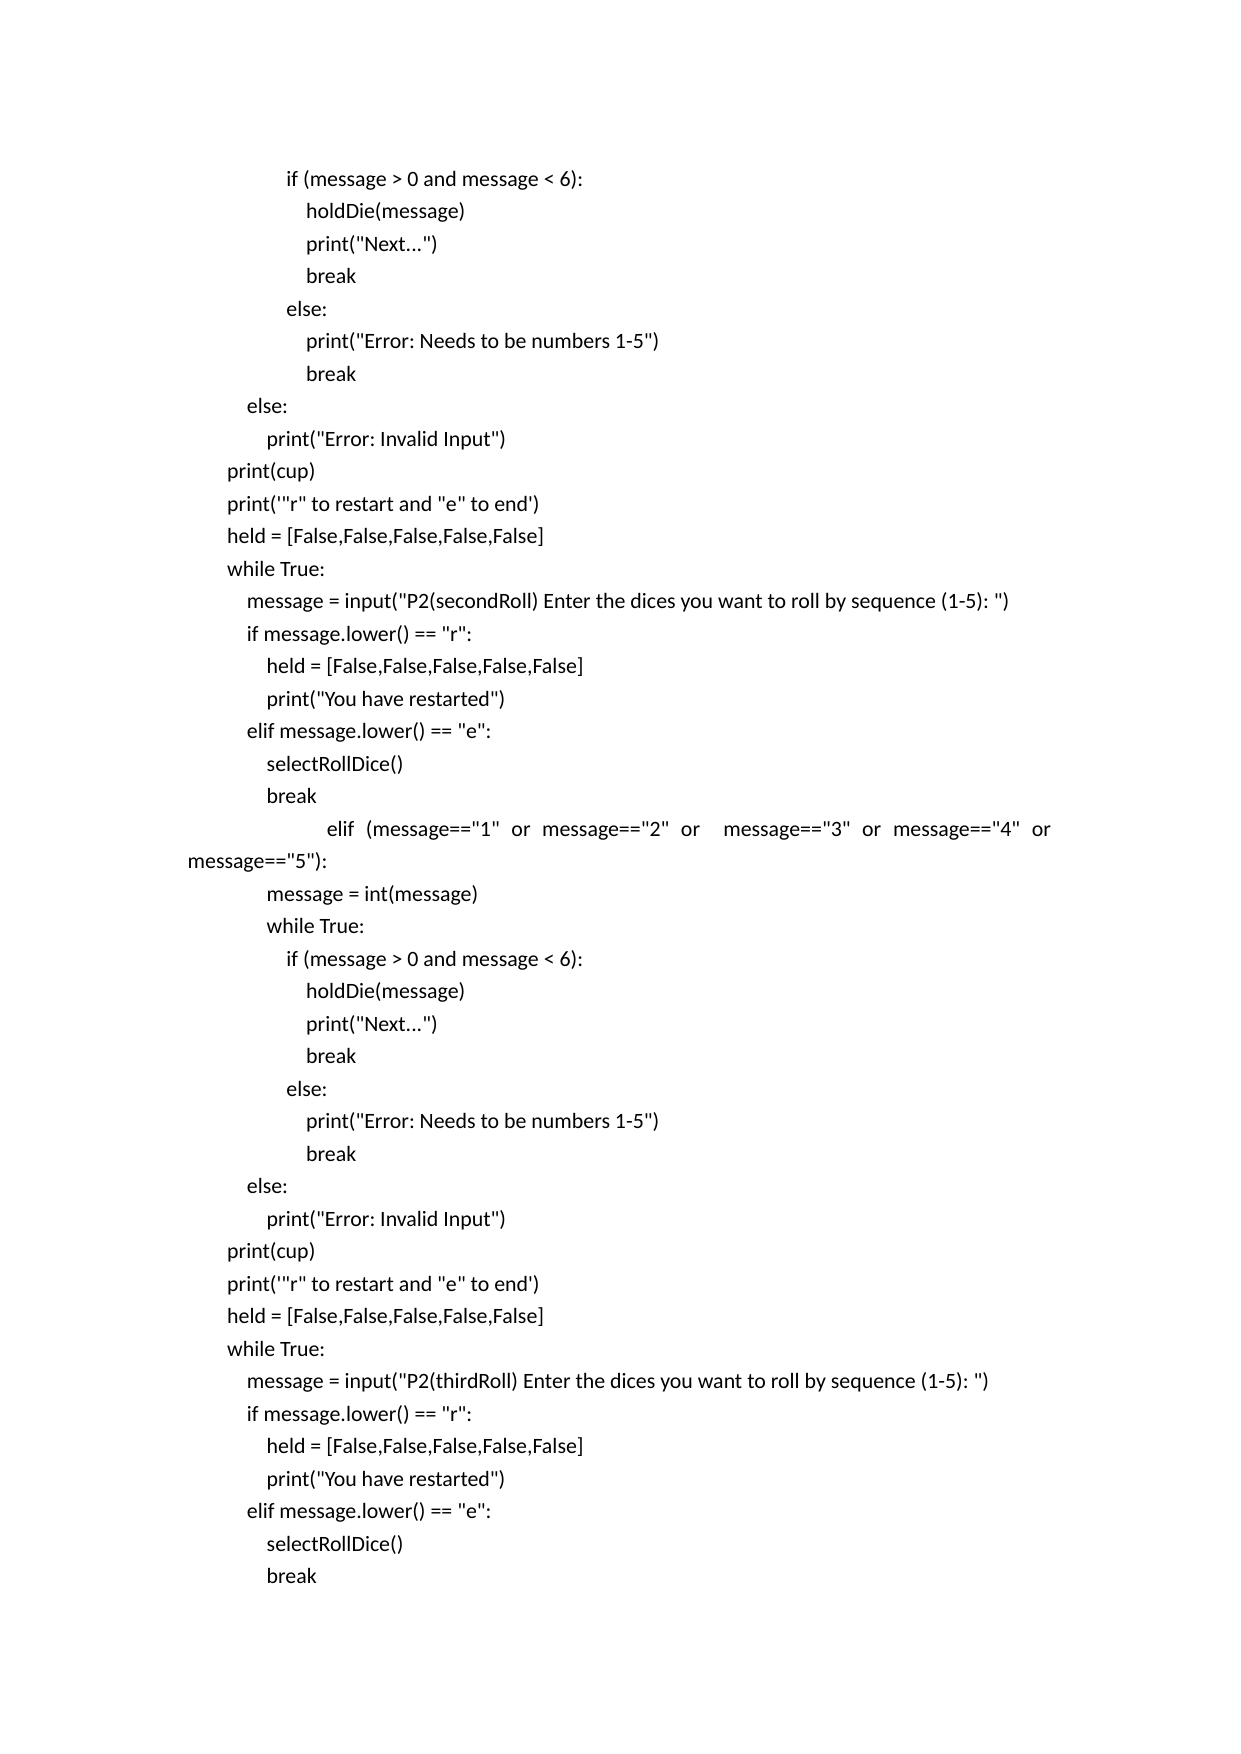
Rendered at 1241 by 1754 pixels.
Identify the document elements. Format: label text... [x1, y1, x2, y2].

text break [187, 779, 1053, 812]
text break [187, 1559, 1053, 1592]
text print(cup) [187, 454, 1053, 487]
text selectRollDice() [187, 747, 1053, 779]
text print("You have restarted") [187, 1462, 1053, 1494]
text print('"r" to restart and "e" to end') [187, 1267, 1053, 1299]
text held = [False,False,False,False,False] [187, 649, 1053, 682]
text print("Error: Needs to be numbers 1-5") [187, 324, 1053, 357]
text else: [187, 389, 1053, 422]
text holdDie(message) [187, 194, 1053, 227]
text else: [187, 292, 1053, 324]
text break [187, 1039, 1053, 1072]
text holdDie(message) [187, 974, 1053, 1007]
text if (message > 0 and message < 6): [187, 942, 1053, 974]
text if (message > 0 and message < 6): [187, 162, 1053, 194]
text elif message.lower() == "e": [187, 714, 1053, 747]
text print(cup) [187, 1234, 1053, 1267]
text held = [False,False,False,False,False] [187, 1299, 1053, 1332]
text while True: [187, 552, 1053, 584]
text held = [False,False,False,False,False] [187, 519, 1053, 552]
text print("Error: Invalid Input") [187, 422, 1053, 454]
text message = int(message) [187, 877, 1053, 909]
text message = input("P2(secondRoll) Enter the dices you want to roll by sequence (1-5): ") [187, 584, 1053, 617]
text selectRollDice() [187, 1527, 1053, 1559]
text print("Error: Invalid Input") [187, 1202, 1053, 1234]
text elif (message=="1" or message=="2" or message=="3" or message=="4" or message=="5"): [187, 812, 1053, 877]
text held = [False,False,False,False,False] [187, 1429, 1053, 1462]
text print('"r" to restart and "e" to end') [187, 487, 1053, 519]
text else: [187, 1072, 1053, 1104]
text print("Error: Needs to be numbers 1-5") [187, 1104, 1053, 1137]
text print("Next...") [187, 227, 1053, 259]
text while True: [187, 1332, 1053, 1364]
text break [187, 357, 1053, 389]
text else: [187, 1169, 1053, 1202]
text elif message.lower() == "e": [187, 1494, 1053, 1527]
text if message.lower() == "r": [187, 617, 1053, 649]
text if message.lower() == "r": [187, 1397, 1053, 1429]
text print("You have restarted") [187, 682, 1053, 714]
text while True: [187, 909, 1053, 942]
text break [187, 1137, 1053, 1169]
text print("Next...") [187, 1007, 1053, 1039]
text break [187, 259, 1053, 292]
text message = input("P2(thirdRoll) Enter the dices you want to roll by sequence (1-5): ") [187, 1364, 1053, 1397]
